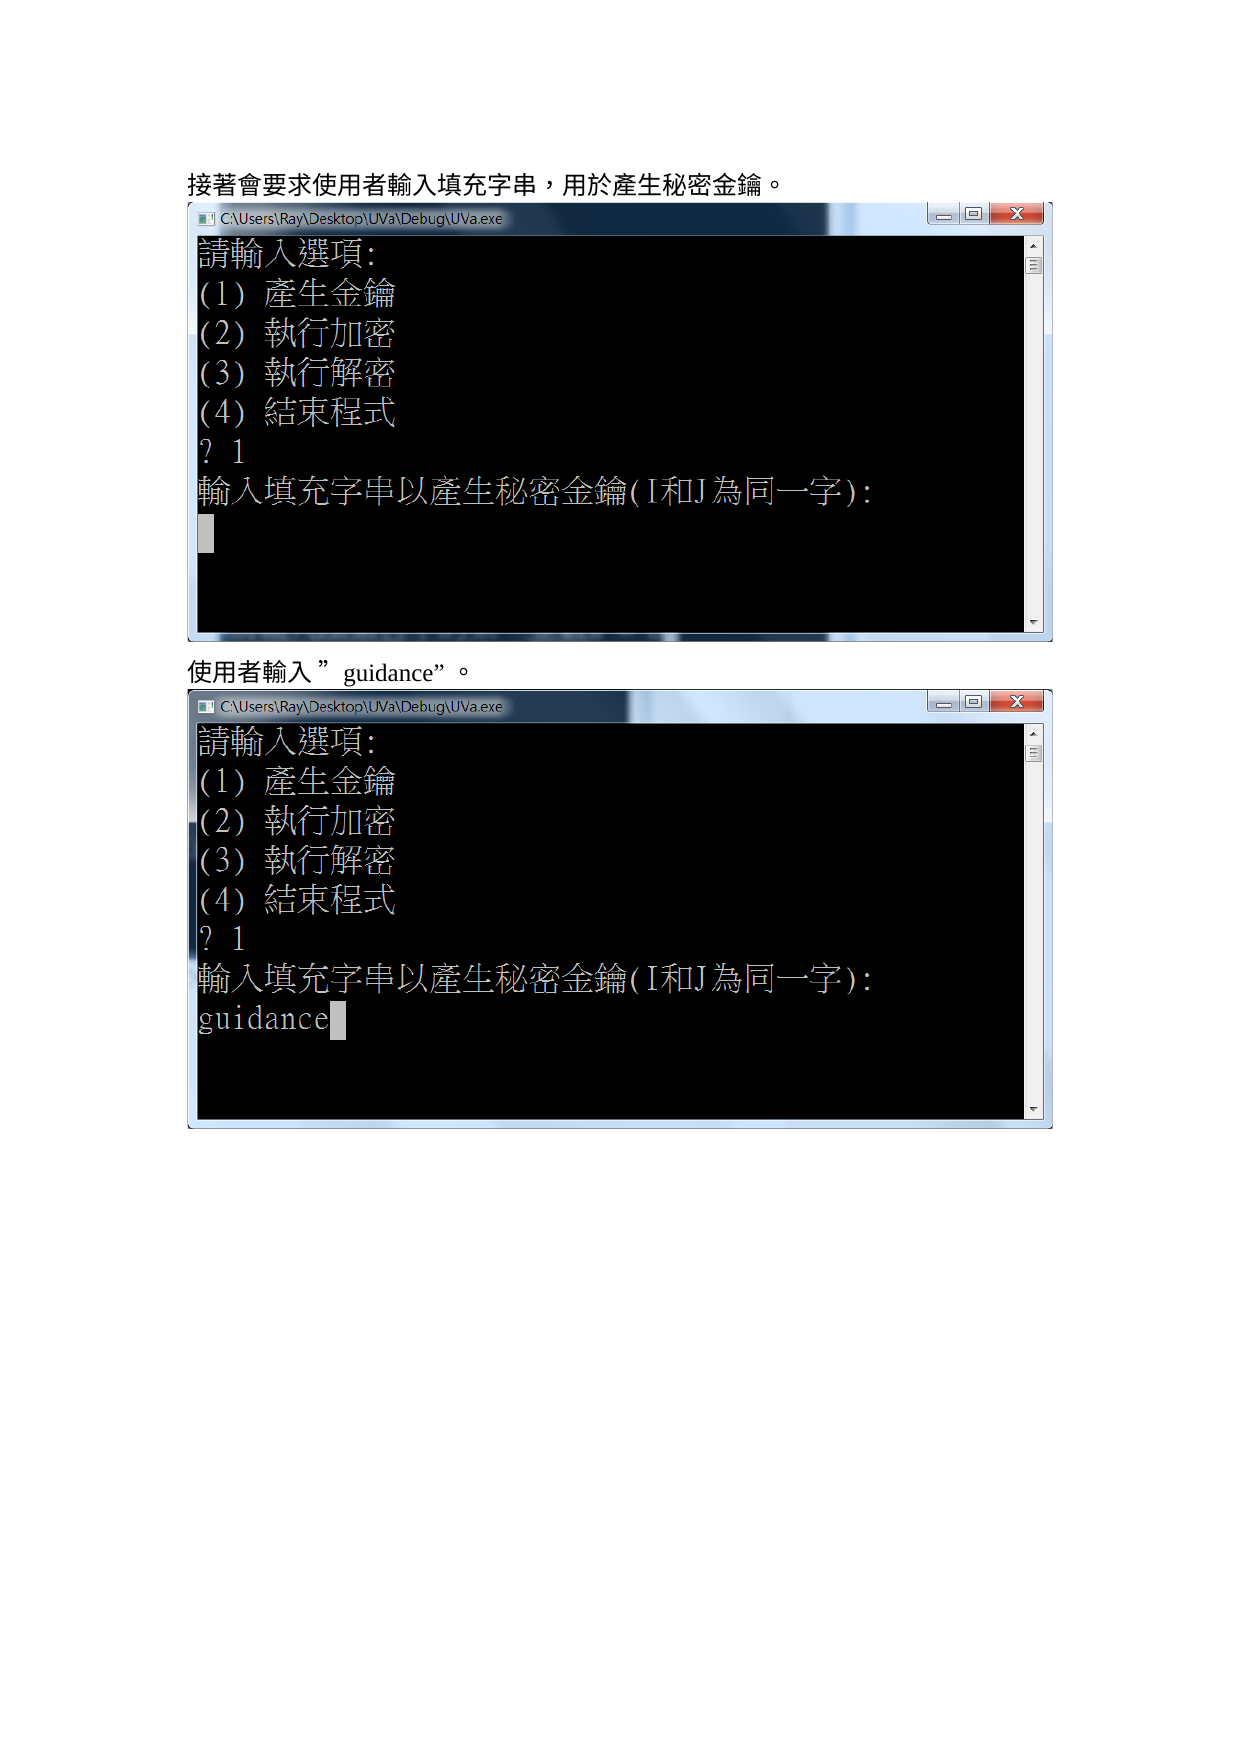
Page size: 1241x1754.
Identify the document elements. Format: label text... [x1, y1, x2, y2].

text 接著會要求使用者輸入填充字串，用於產生秘密金鑰。 [187, 164, 1053, 202]
picture [187, 689, 1053, 1129]
text 使用者輸入 ”guidance” 。 [187, 652, 1053, 689]
picture [187, 202, 1053, 642]
